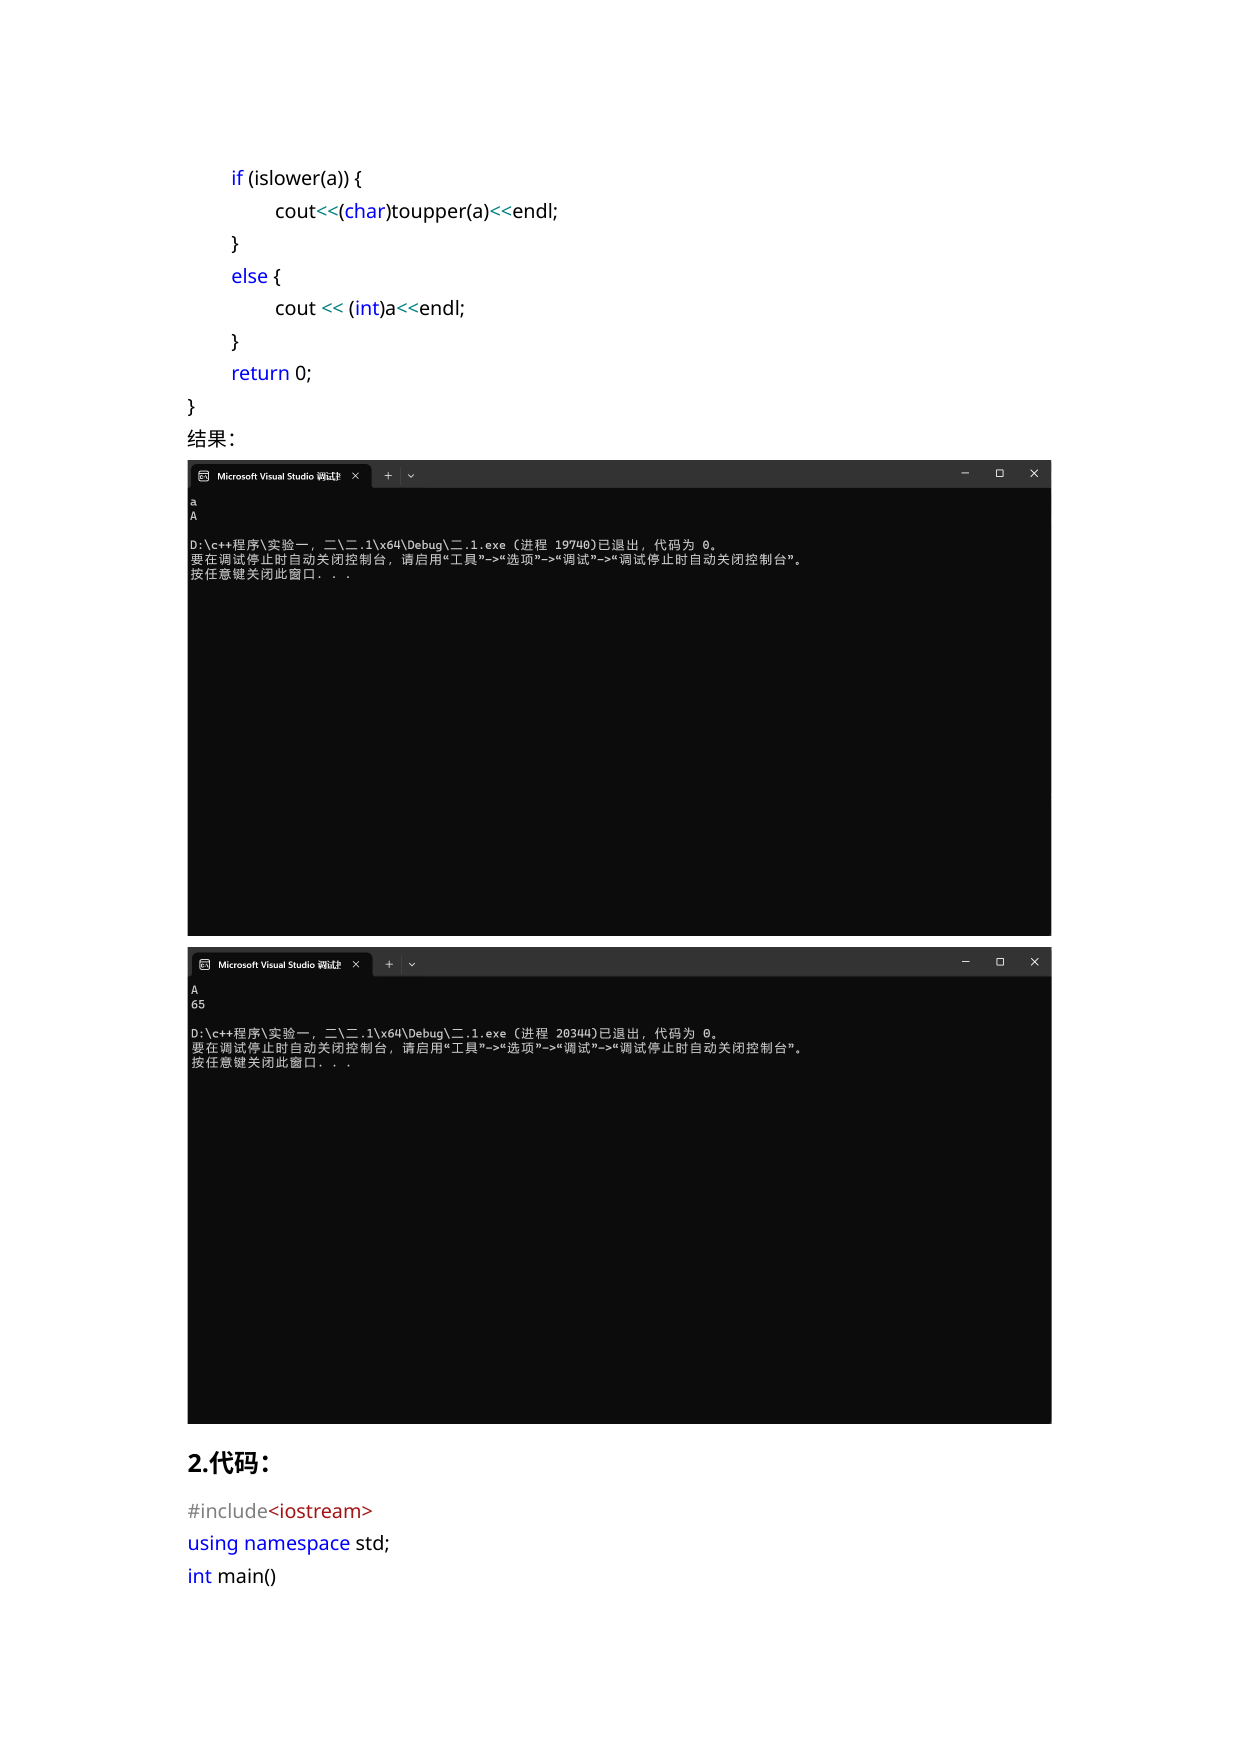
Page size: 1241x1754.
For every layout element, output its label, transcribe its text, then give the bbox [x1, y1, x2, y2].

text } [187, 324, 1053, 357]
text using namespace std; [187, 1527, 1053, 1559]
text #include<iostream> [187, 1494, 1053, 1527]
text 结果： [187, 422, 1053, 454]
text cout<<(char)toupper(a)<<endl; [187, 194, 1053, 227]
text return 0; [187, 357, 1053, 389]
text 2.代码： [187, 1429, 1053, 1494]
text } [187, 389, 1053, 422]
text else { [187, 259, 1053, 292]
picture [187, 460, 1052, 936]
text int main() [187, 1559, 1053, 1592]
text } [187, 227, 1053, 259]
text if (islower(a)) { [187, 162, 1053, 194]
picture [187, 947, 1052, 1424]
text cout << (int)a<<endl; [187, 292, 1053, 324]
